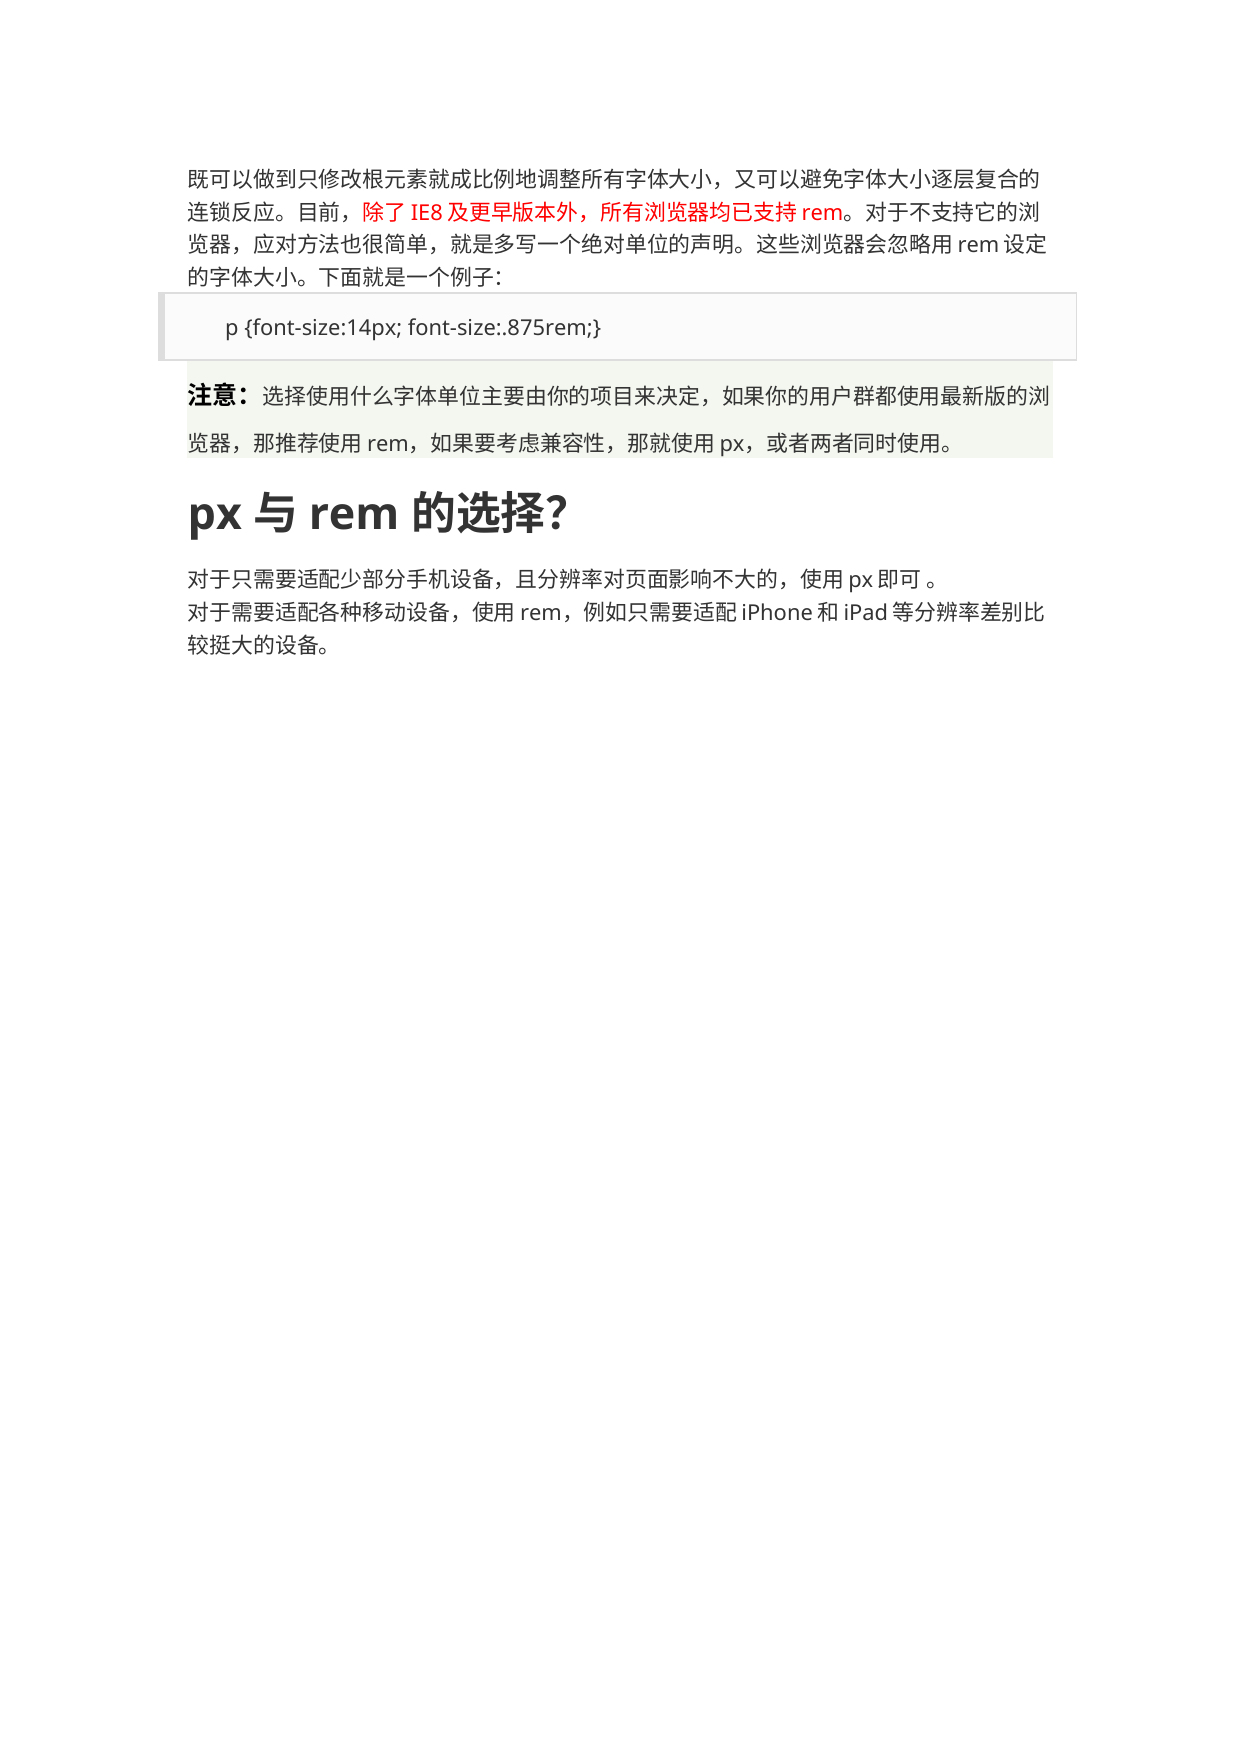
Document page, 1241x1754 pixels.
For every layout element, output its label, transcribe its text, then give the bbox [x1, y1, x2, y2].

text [187, 162, 1053, 292]
subtitle px 与 rem 的选择？ [187, 462, 1053, 559]
text 注意：选择使用什么字体单位主要由你的项目来决定，如果你的用户群都使用最新版的浏览器，那推荐使用rem，如果要考虑兼容性，那就使用px，或者两者同时使用。 [187, 361, 1053, 458]
text 对于只需要适配少部分手机设备，且分辨率对页面影响不大的，使用px即可 。 [187, 562, 1053, 595]
text p {font-size:14px; font-size:.875rem;} [165, 294, 1076, 359]
text 对于需要适配各种移动设备，使用rem，例如只需要适配iPhone和iPad等分辨率差别比较挺大的设备。 [187, 595, 1053, 660]
